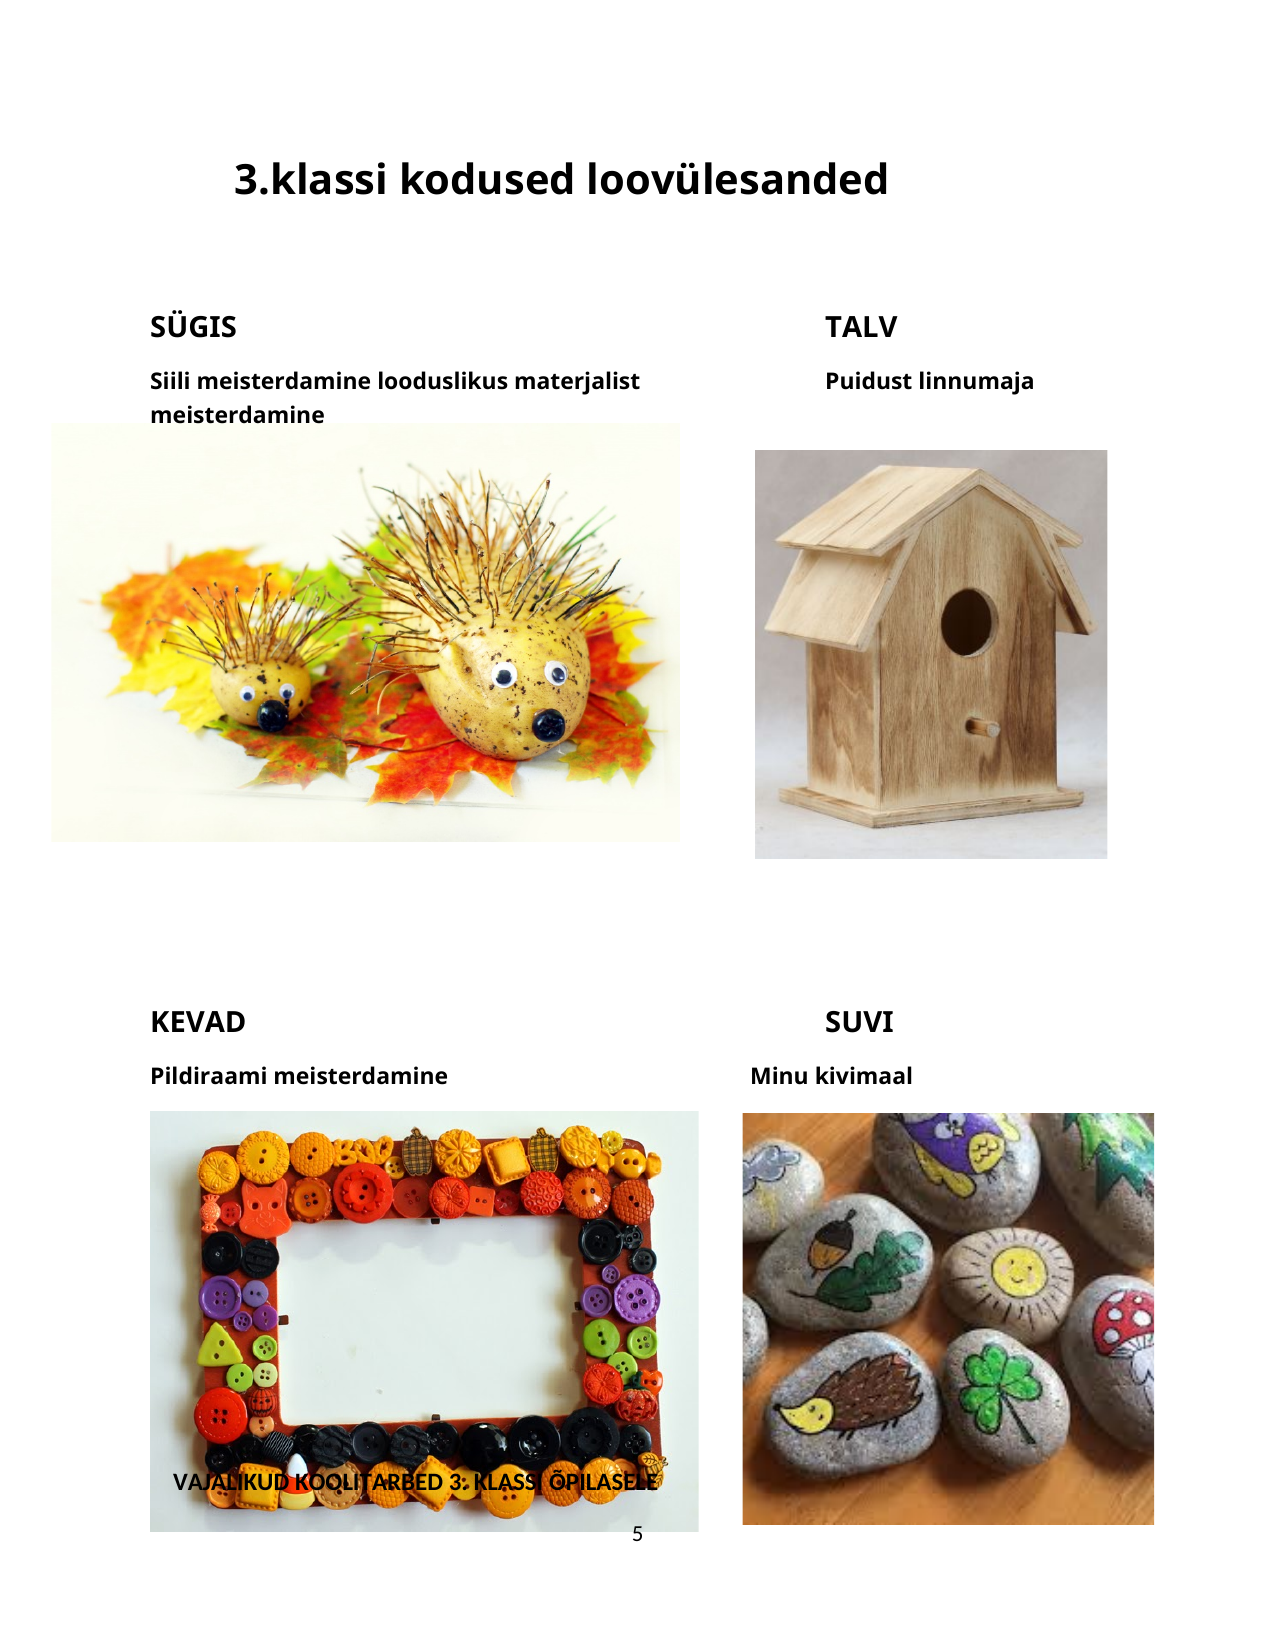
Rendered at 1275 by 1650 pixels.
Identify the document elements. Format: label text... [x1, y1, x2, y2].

picture [150, 1111, 699, 1532]
text SÜGIS TALV [150, 306, 1125, 346]
text Pildiraami meisterdamine Minu kivimaal [150, 1060, 1125, 1092]
text VAJALIKUD KOOLITARBED 3. KLASSI ÕPILASELE [173, 1466, 1125, 1497]
text 3.klassi kodused loovülesanded [225, 150, 1125, 207]
text Siili meisterdamine looduslikus materjalist Puidust linnumaja meisterdamine [150, 365, 1125, 430]
picture [755, 450, 1108, 859]
picture [51, 423, 680, 842]
picture [742, 1113, 1155, 1525]
text KEVAD SUVI [150, 1001, 1125, 1041]
